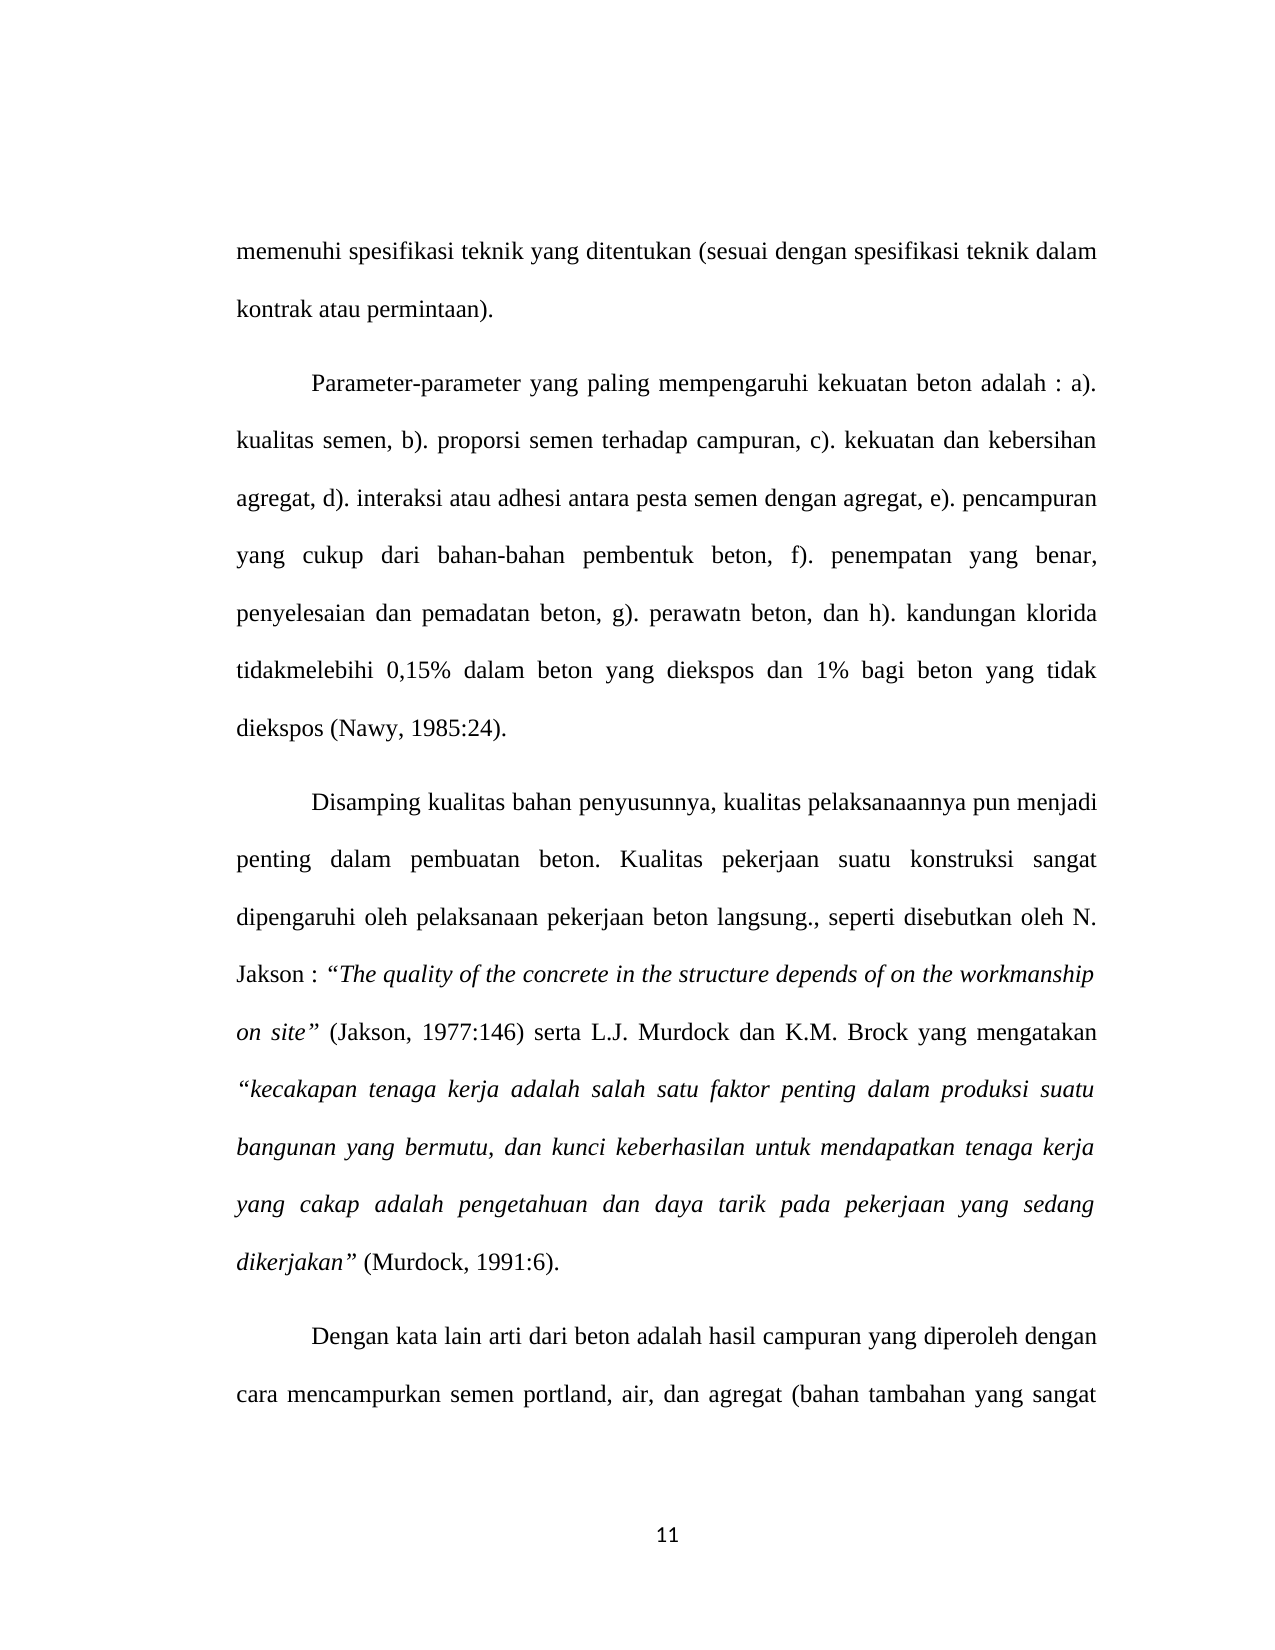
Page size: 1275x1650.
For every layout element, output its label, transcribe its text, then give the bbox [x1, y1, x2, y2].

text Disamping kualitas bahan penyusunnya, kualitas pelaksanaannya pun menjadi penting dalam pembuatan beton. Kualitas pekerjaan suatu konstruksi sangat dipengaruhi oleh pelaksanaan pekerjaan beton langsung., seperti disebutkan oleh N. Jakson : “The quality of the concrete in the structure depends of on the workmanship on site” (Jakson, 1977:146) serta L.J. Murdock dan K.M. Brock yang mengatakan “kecakapan tenaga kerja adalah salah satu faktor penting dalam produksi suatu bangunan yang bermutu, dan kunci keberhasilan untuk mendapatkan tenaga kerja yang cakap adalah pengetahuan dan daya tarik pada pekerjaan yang sedang dikerjakan” (Murdock, 1991:6). [236, 787, 1098, 1276]
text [236, 1321, 1098, 1407]
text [236, 236, 1098, 322]
text Parameter-parameter yang paling mempengaruhi kekuatan beton adalah : a). kualitas semen, b). proporsi semen terhadap campuran, c). kekuatan dan kebersihan agregat, d). interaksi atau adhesi antara pesta semen dengan agregat, e). pencampuran yang cukup dari bahan-bahan pembentuk beton, f). penempatan yang benar, penyelesaian dan pemadatan beton, g). perawatn beton, dan h). kandungan klorida tidakmelebihi 0,15% dalam beton yang diekspos dan 1% bagi beton yang tidak diekspos (Nawy, 1985:24). [236, 368, 1098, 742]
